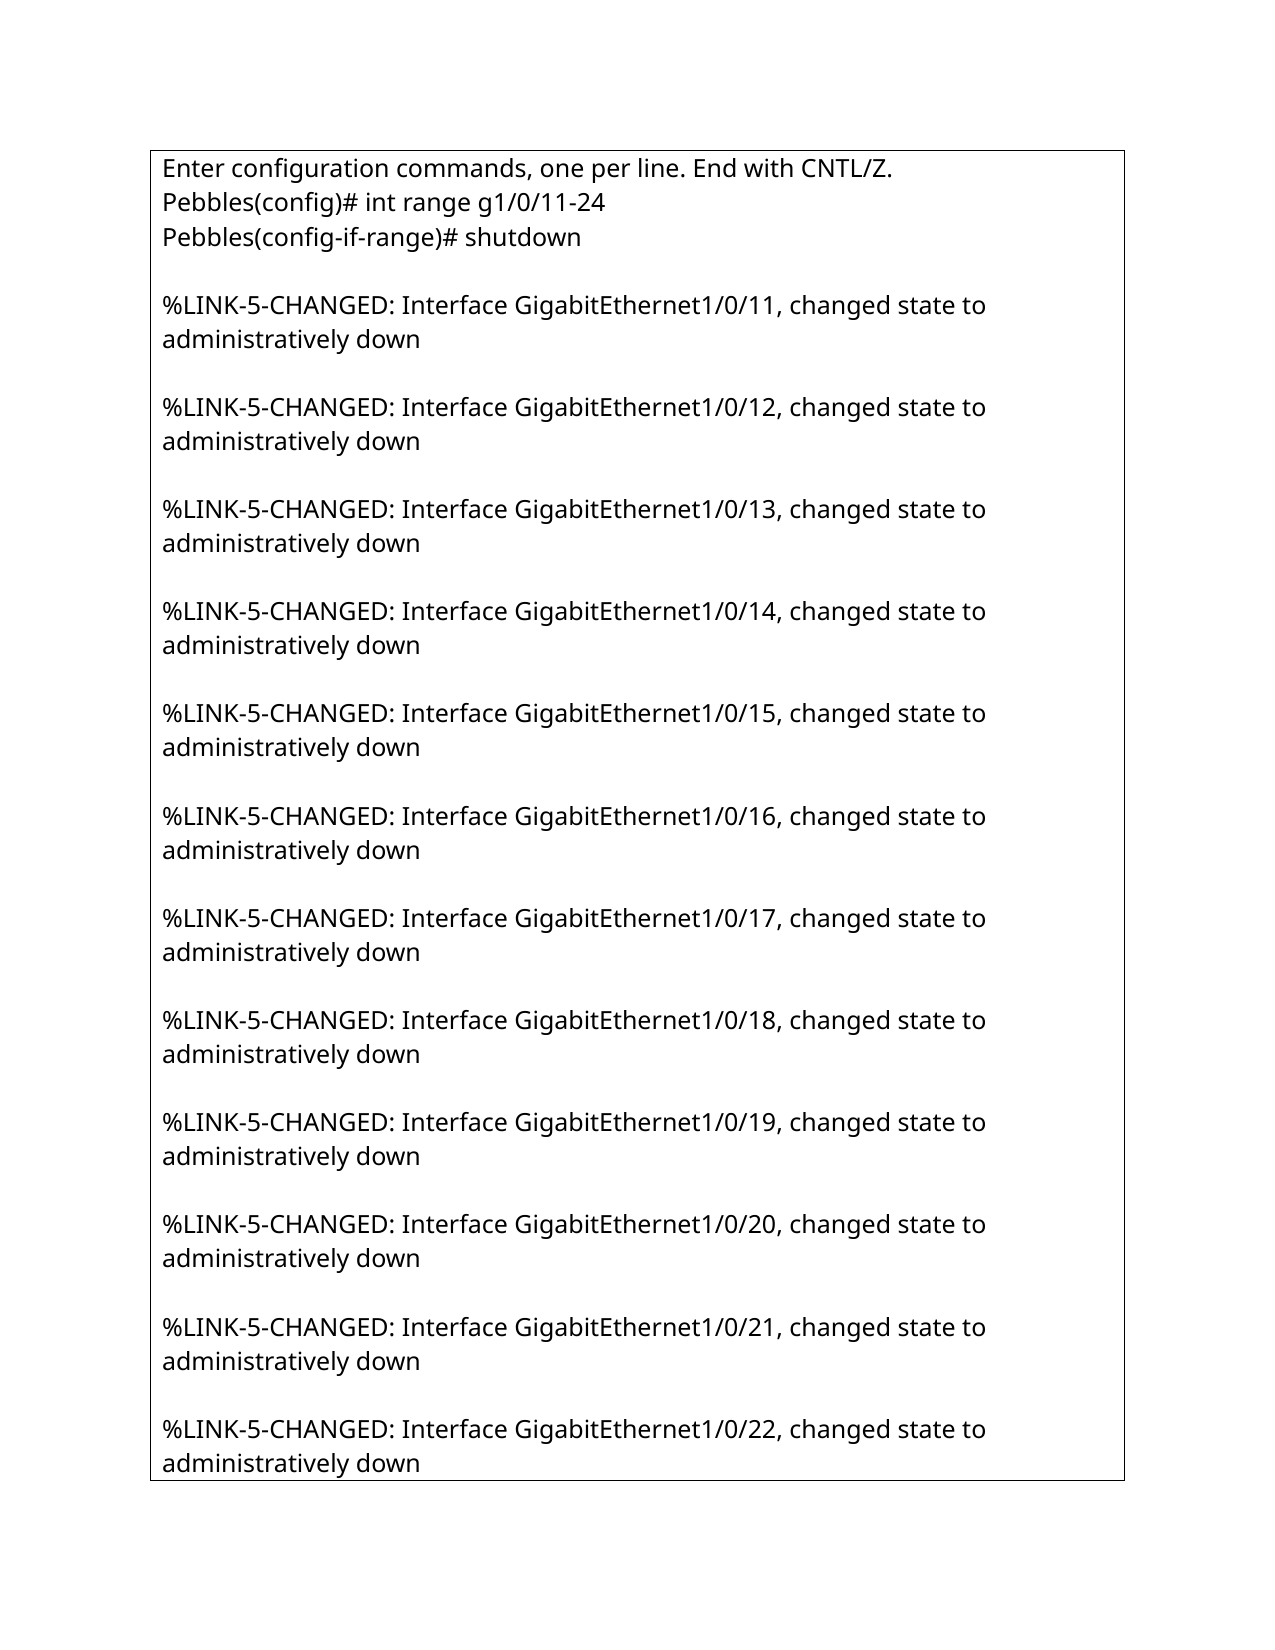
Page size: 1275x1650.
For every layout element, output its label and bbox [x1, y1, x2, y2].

table_header [151, 151, 1124, 1479]
